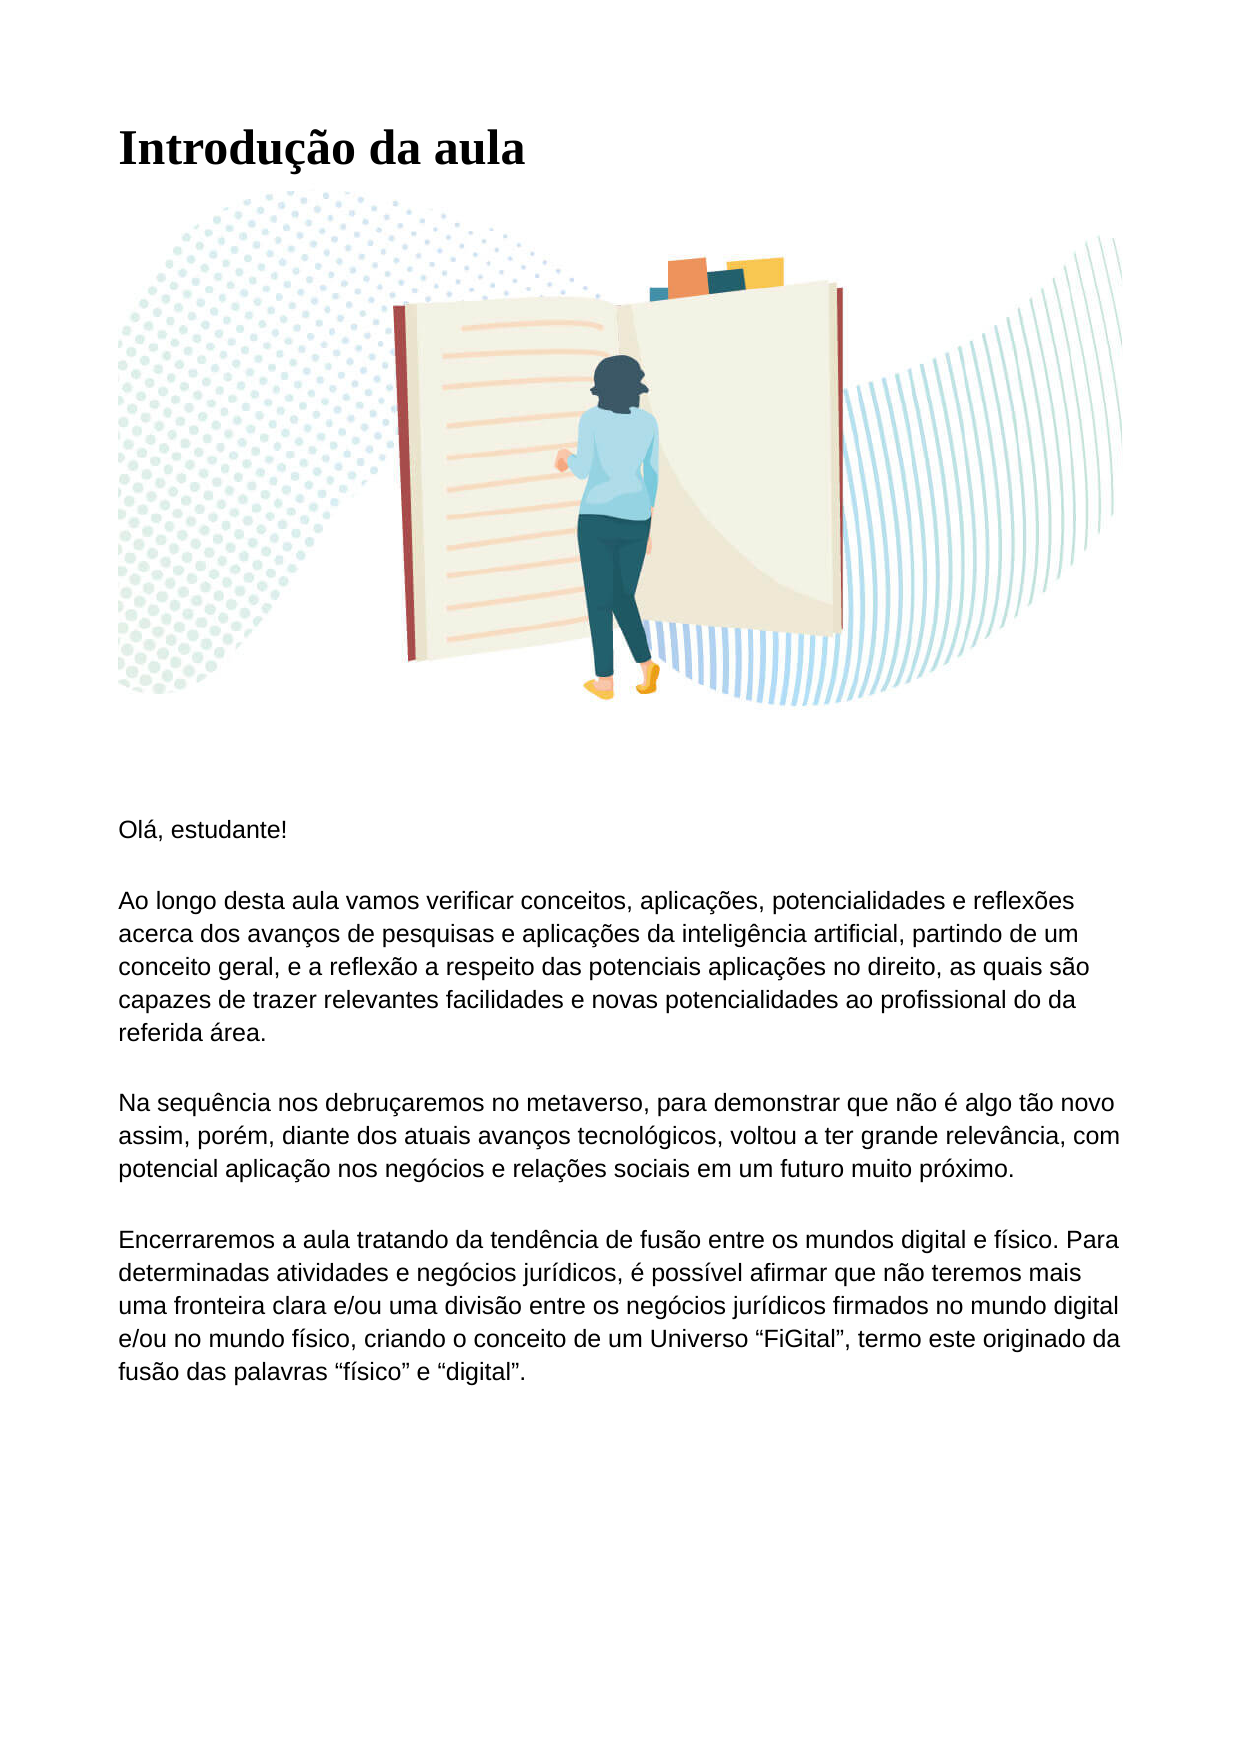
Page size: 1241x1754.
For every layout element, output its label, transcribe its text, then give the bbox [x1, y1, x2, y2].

picture [118, 175, 1123, 741]
text Ao longo desta aula vamos verificar conceitos, aplicações, potencialidades e reflexões acerca dos avanços de pesquisas e aplicações da inteligência artificial, partindo de um conceito geral, e a reflexão a respeito das potenciais aplicações no direito, as quais são capazes de trazer relevantes facilidades e novas potencialidades ao profissional do da referida área. [118, 886, 1122, 1047]
text Encerraremos a aula tratando da tendência de fusão entre os mundos digital e físico. Para determinadas atividades e negócios jurídicos, é possível afirmar que não teremos mais uma fronteira clara e/ou uma divisão entre os negócios jurídicos firmados no mundo digital e/ou no mundo físico, criando o conceito de um Universo “FiGital”, termo este originado da fusão das palavras “físico” e “digital”. [118, 1225, 1122, 1386]
subtitle Introdução da aula [118, 118, 1122, 175]
text Na sequência nos debruçaremos no metaverso, para demonstrar que não é algo tão novo assim, porém, diante dos atuais avanços tecnológicos, voltou a ter grande relevância, com potencial aplicação nos negócios e relações sociais em um futuro muito próximo. [118, 1088, 1122, 1183]
text Olá, estudante! [118, 815, 1122, 844]
